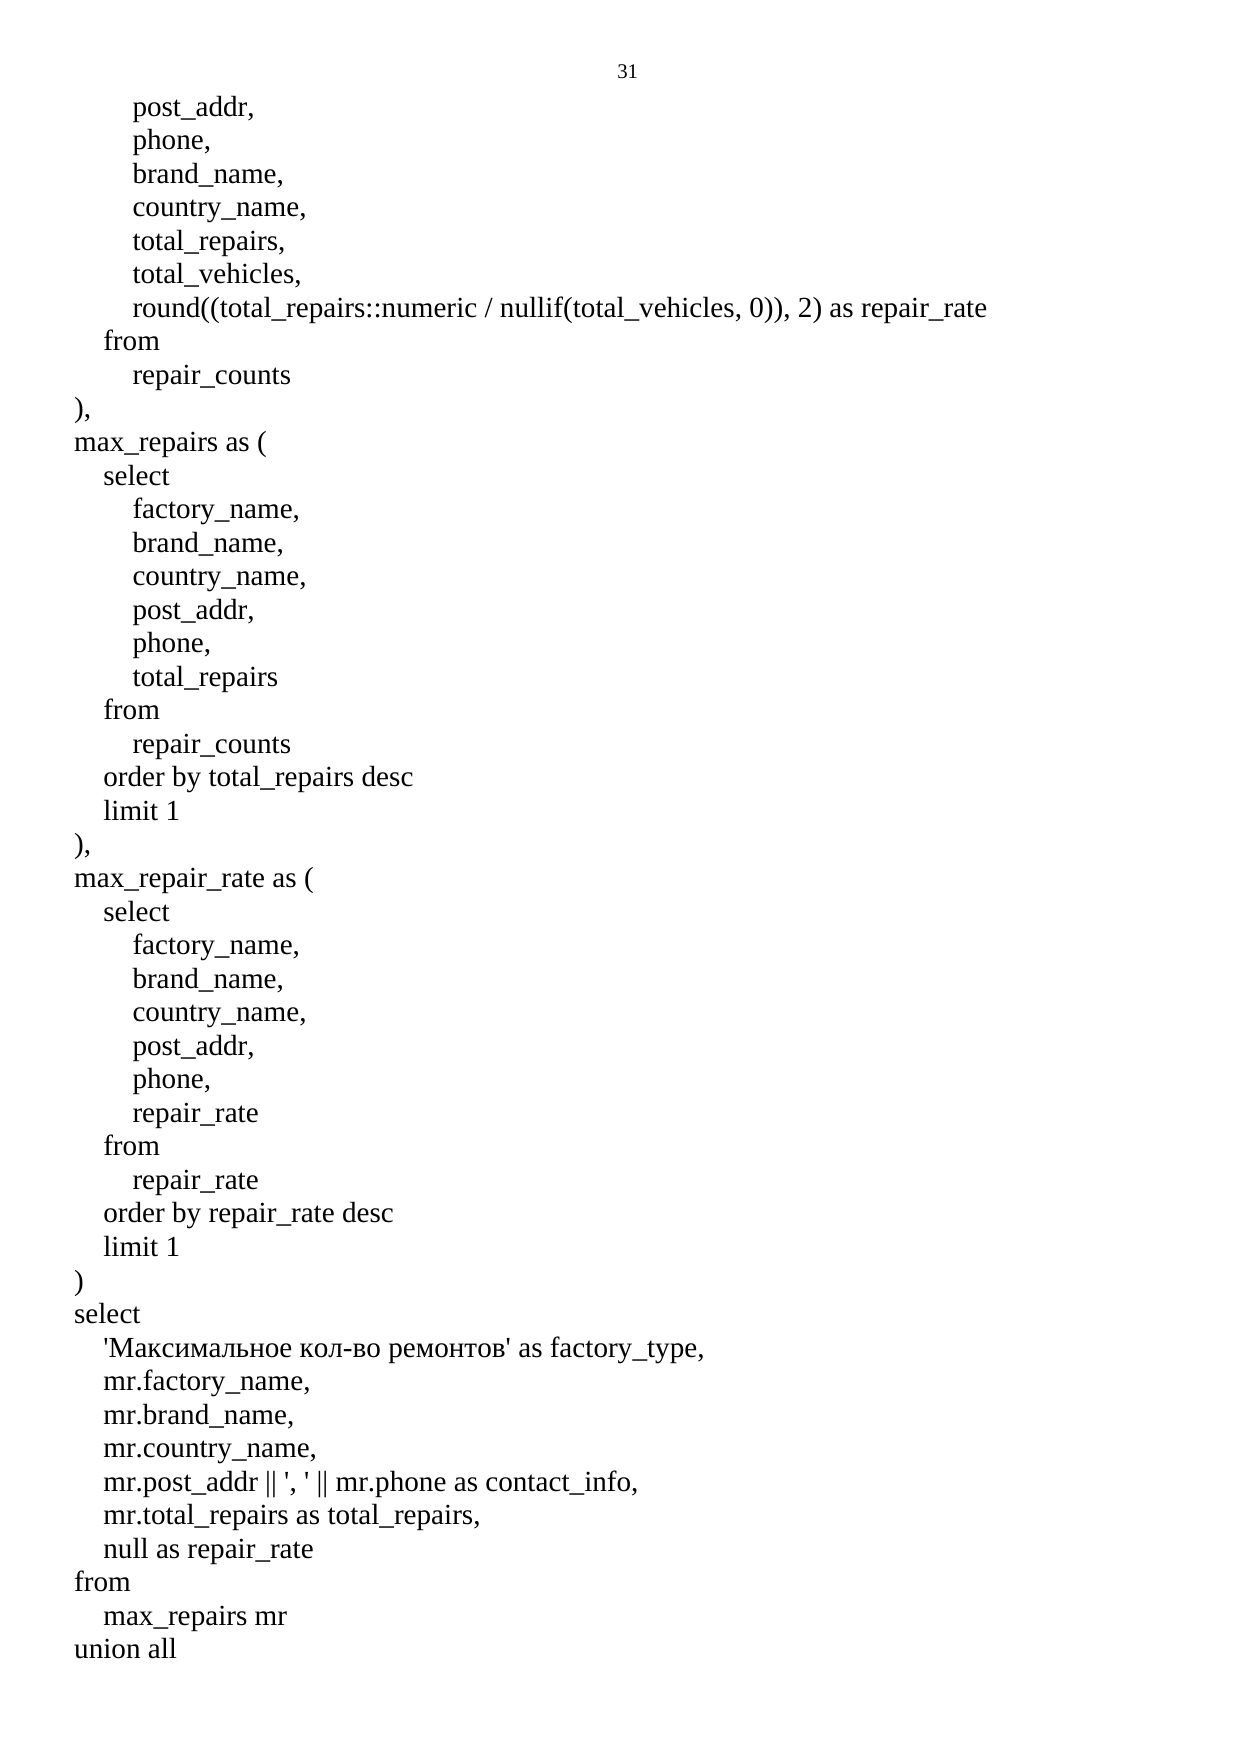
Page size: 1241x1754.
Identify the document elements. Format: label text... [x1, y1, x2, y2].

text select [74, 458, 1181, 491]
text order by repair_rate desc [74, 1196, 1181, 1229]
text post_addr, [74, 89, 1181, 122]
text from [74, 323, 1181, 357]
text null as repair_rate [74, 1531, 1181, 1564]
text mr.factory_name, [74, 1363, 1181, 1397]
text factory_name, [74, 491, 1181, 525]
text total_repairs, [74, 223, 1181, 256]
text from [74, 1128, 1181, 1162]
text ), [74, 391, 1181, 424]
text order by total_repairs desc [74, 759, 1181, 793]
text total_vehicles, [74, 256, 1181, 290]
text round((total_repairs::numeric / nullif(total_vehicles, 0)), 2) as repair_rate [74, 290, 1181, 323]
text ) [74, 1263, 1181, 1296]
text select [74, 894, 1181, 927]
text post_addr, [74, 1028, 1181, 1061]
text max_repairs as ( [74, 424, 1181, 458]
text mr.total_repairs as total_repairs, [74, 1497, 1181, 1531]
text country_name, [74, 189, 1181, 223]
text phone, [74, 122, 1181, 156]
text max_repair_rate as ( [74, 860, 1181, 894]
text from [74, 1564, 1181, 1598]
text brand_name, [74, 961, 1181, 994]
text brand_name, [74, 525, 1181, 558]
text repair_rate [74, 1095, 1181, 1128]
text repair_counts [74, 357, 1181, 391]
text factory_name, [74, 927, 1181, 961]
text select [74, 1296, 1181, 1330]
text country_name, [74, 994, 1181, 1028]
text mr.country_name, [74, 1430, 1181, 1464]
text phone, [74, 625, 1181, 659]
text ), [74, 827, 1181, 860]
text from [74, 692, 1181, 726]
text union all [74, 1632, 1181, 1665]
text country_name, [74, 558, 1181, 592]
text brand_name, [74, 156, 1181, 189]
text total_repairs [74, 659, 1181, 692]
text post_addr, [74, 592, 1181, 625]
text repair_rate [74, 1162, 1181, 1196]
text limit 1 [74, 1229, 1181, 1263]
text mr.brand_name, [74, 1397, 1181, 1430]
text limit 1 [74, 793, 1181, 827]
text 'Максимальное кол-во ремонтов' as factory_type, [74, 1330, 1181, 1363]
text repair_counts [74, 726, 1181, 759]
text phone, [74, 1061, 1181, 1095]
text max_repairs mr [74, 1598, 1181, 1632]
text mr.post_addr || ', ' || mr.phone as contact_info, [74, 1464, 1181, 1497]
